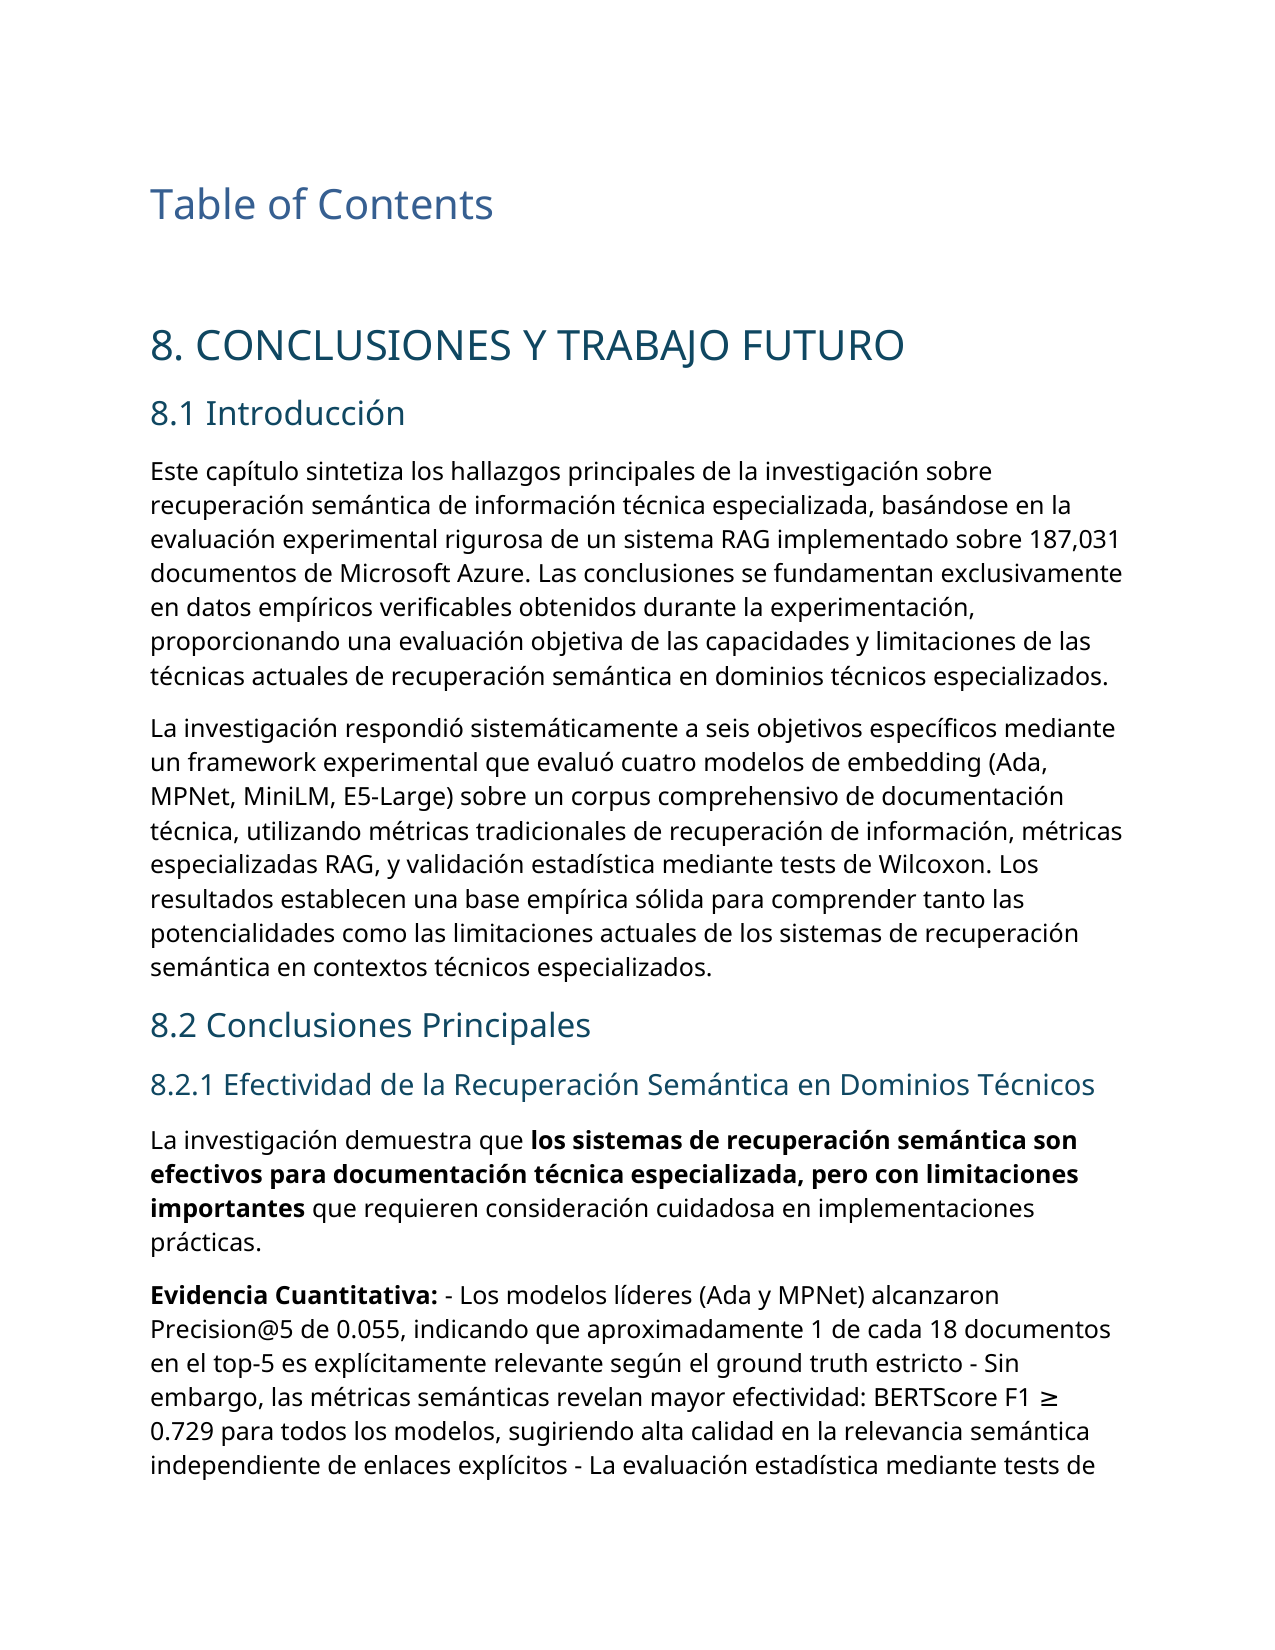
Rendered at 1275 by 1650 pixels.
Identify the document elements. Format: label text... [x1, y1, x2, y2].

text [150, 1278, 1125, 1482]
subtitle 8.2 Conclusiones Principales [150, 1002, 1125, 1048]
text Este capítulo sintetiza los hallazgos principales de la investigación sobre recuperación semántica de información técnica especializada, basándose en la evaluación experimental rigurosa de un sistema RAG implementado sobre 187,031 documentos de Microsoft Azure. Las conclusiones se fundamentan exclusivamente en datos empíricos verificables obtenidos durante la experimentación, proporcionando una evaluación objetiva de las capacidades y limitaciones de las técnicas actuales de recuperación semántica en dominios técnicos especializados. [150, 454, 1125, 692]
subtitle 8.2.1 Efectividad de la Recuperación Semántica en Dominios Técnicos [150, 1064, 1125, 1104]
text La investigación respondió sistemáticamente a seis objetivos específicos mediante un framework experimental que evaluó cuatro modelos de embedding (Ada, MPNet, MiniLM, E5-Large) sobre un corpus comprehensivo de documentación técnica, utilizando métricas tradicionales de recuperación de información, métricas especializadas RAG, y validación estadística mediante tests de Wilcoxon. Los resultados establecen una base empírica sólida para comprender tanto las potencialidades como las limitaciones actuales de los sistemas de recuperación semántica en contextos técnicos especializados. [150, 711, 1125, 983]
subtitle 8.1 Introducción [150, 389, 1125, 435]
subtitle 8. CONCLUSIONES Y TRABAJO FUTURO [150, 316, 1125, 373]
text La investigación demuestra que los sistemas de recuperación semántica son efectivos para documentación técnica especializada, pero con limitaciones importantes que requieren consideración cuidadosa en implementaciones prácticas. [150, 1123, 1125, 1259]
